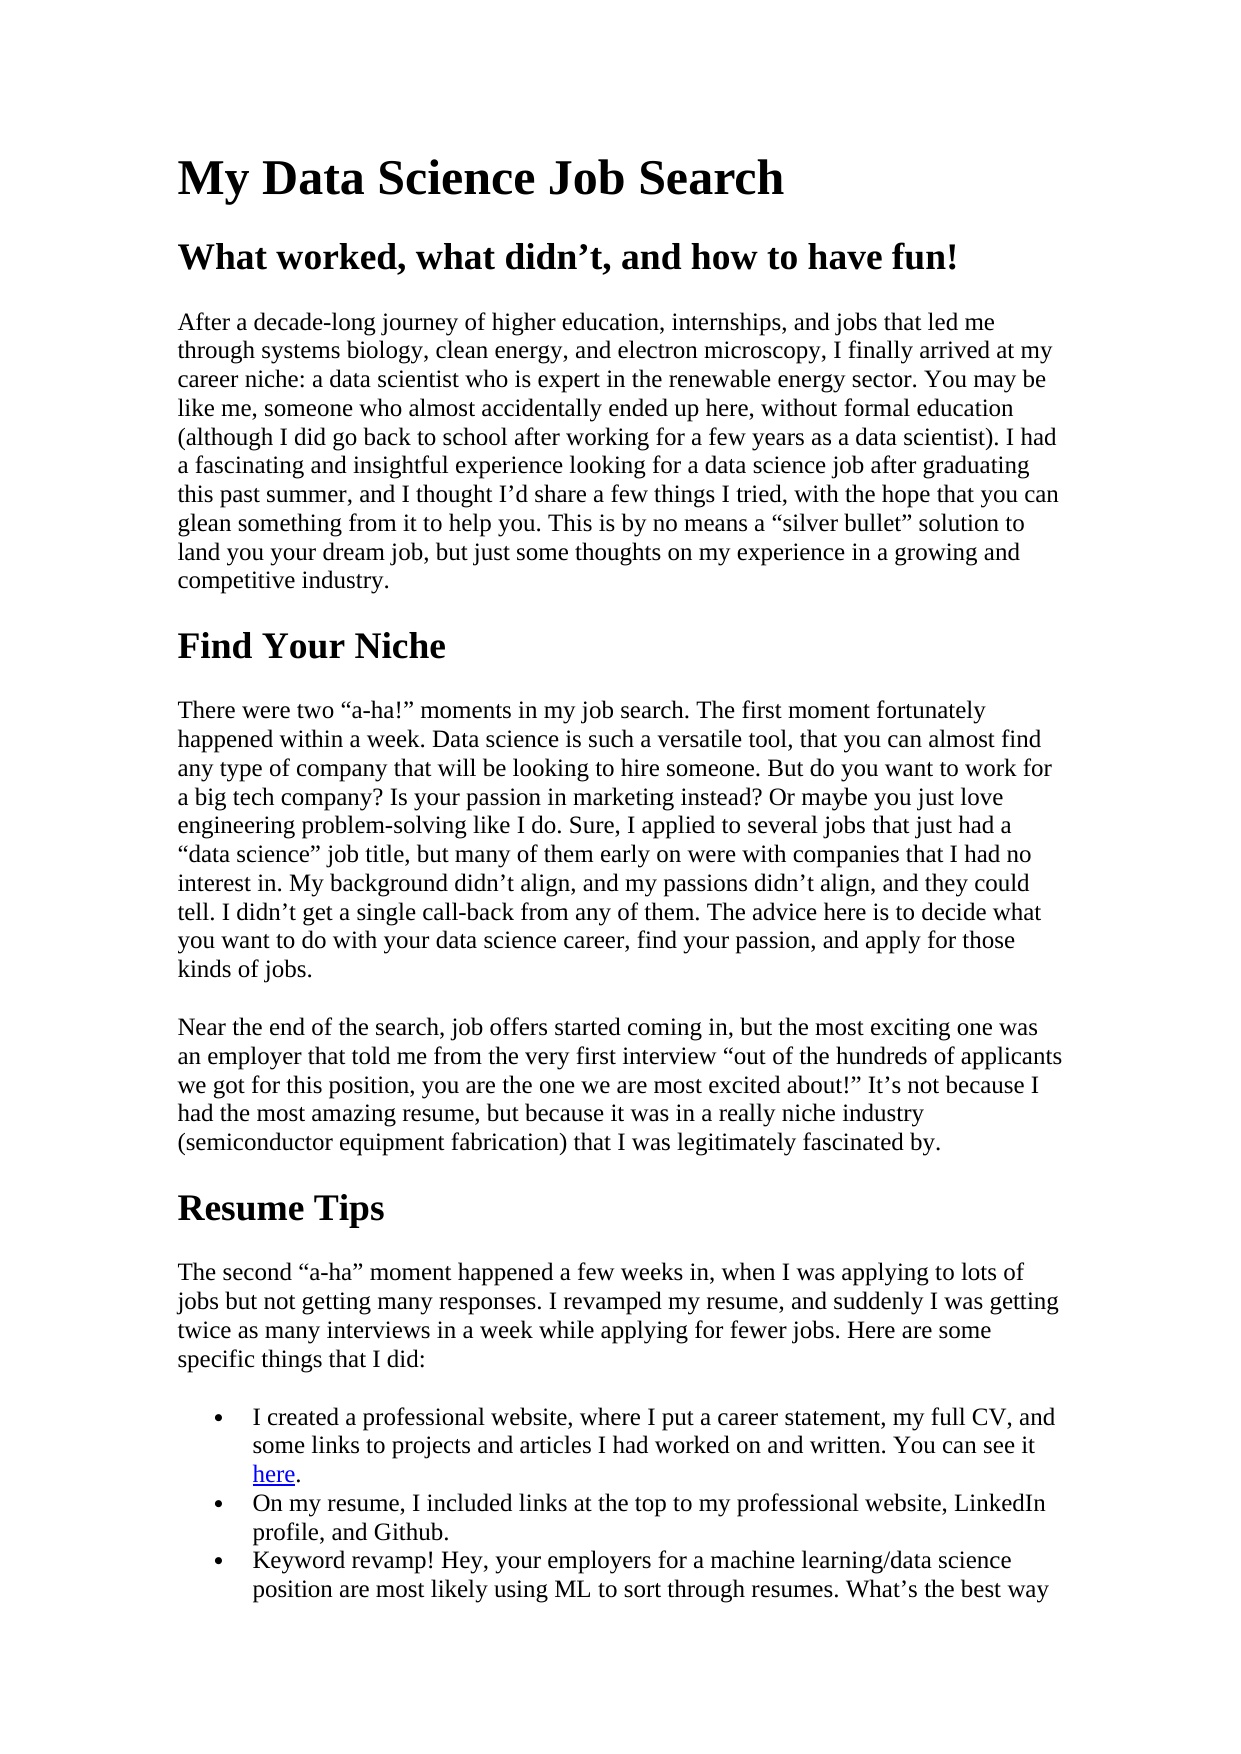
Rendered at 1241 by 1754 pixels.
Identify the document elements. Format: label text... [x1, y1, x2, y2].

text Near the end of the search, job offers started coming in, but the most exciting one was an employer that told me from the very first interview “out of the hundreds of applicants we got for this position, you are the one we are most excited about!” It’s not because I had the most amazing resume, but because it was in a really niche industry (semiconductor equipment fabrication) that I was legitimately fascinated by. [177, 1012, 1063, 1156]
list I created a professional website, where I put a career statement, my full CV, and some links to projects and articles I had worked on and written. You can see it here. [215, 1402, 1063, 1488]
text What worked, what didn’t, and how to have fun! [177, 234, 1063, 277]
text Resume Tips [177, 1185, 1063, 1228]
text Find Your Niche [177, 623, 1063, 666]
list On my resume, I included links at the top to my professional website, LinkedIn profile, and Github. [215, 1488, 1063, 1545]
text The second “a-ha” moment happened a few weeks in, when I was applying to lots of jobs but not getting many responses. I revamped my resume, and suddenly I was getting twice as many interviews in a week while applying for fewer jobs. Here are some specific things that I did: [177, 1257, 1063, 1372]
text My Data Science Job Search [177, 148, 1063, 205]
text There were two “a-ha!” moments in my job search. The first moment fortunately happened within a week. Data science is such a versatile tool, that you can almost find any type of company that will be looking to hire someone. But do you want to work for a big tech company? Is your passion in marketing instead? Or maybe you just love engineering problem-solving like I do. Sure, I applied to several jobs that just had a “data science” job title, but many of them early on were with companies that I had no interest in. My background didn’t align, and my passions didn’t align, and they could tell. I didn’t get a single call-back from any of them. The advice here is to decide what you want to do with your data science career, find your passion, and apply for those kinds of jobs. [177, 696, 1063, 983]
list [215, 1545, 1063, 1603]
text After a decade-long journey of higher education, internships, and jobs that led me through systems biology, clean energy, and electron microscopy, I finally arrived at my career niche: a data scientist who is expert in the renewable energy sector. You may be like me, someone who almost accidentally ended up here, without formal education (although I did go back to school after working for a few years as a data scientist). I had a fascinating and insightful experience looking for a data science job after graduating this past summer, and I thought I’d share a few things I tried, with the hope that you can glean something from it to help you. This is by no means a “silver bullet” solution to land you your dream job, but just some thoughts on my experience in a growing and competitive industry. [177, 307, 1063, 594]
